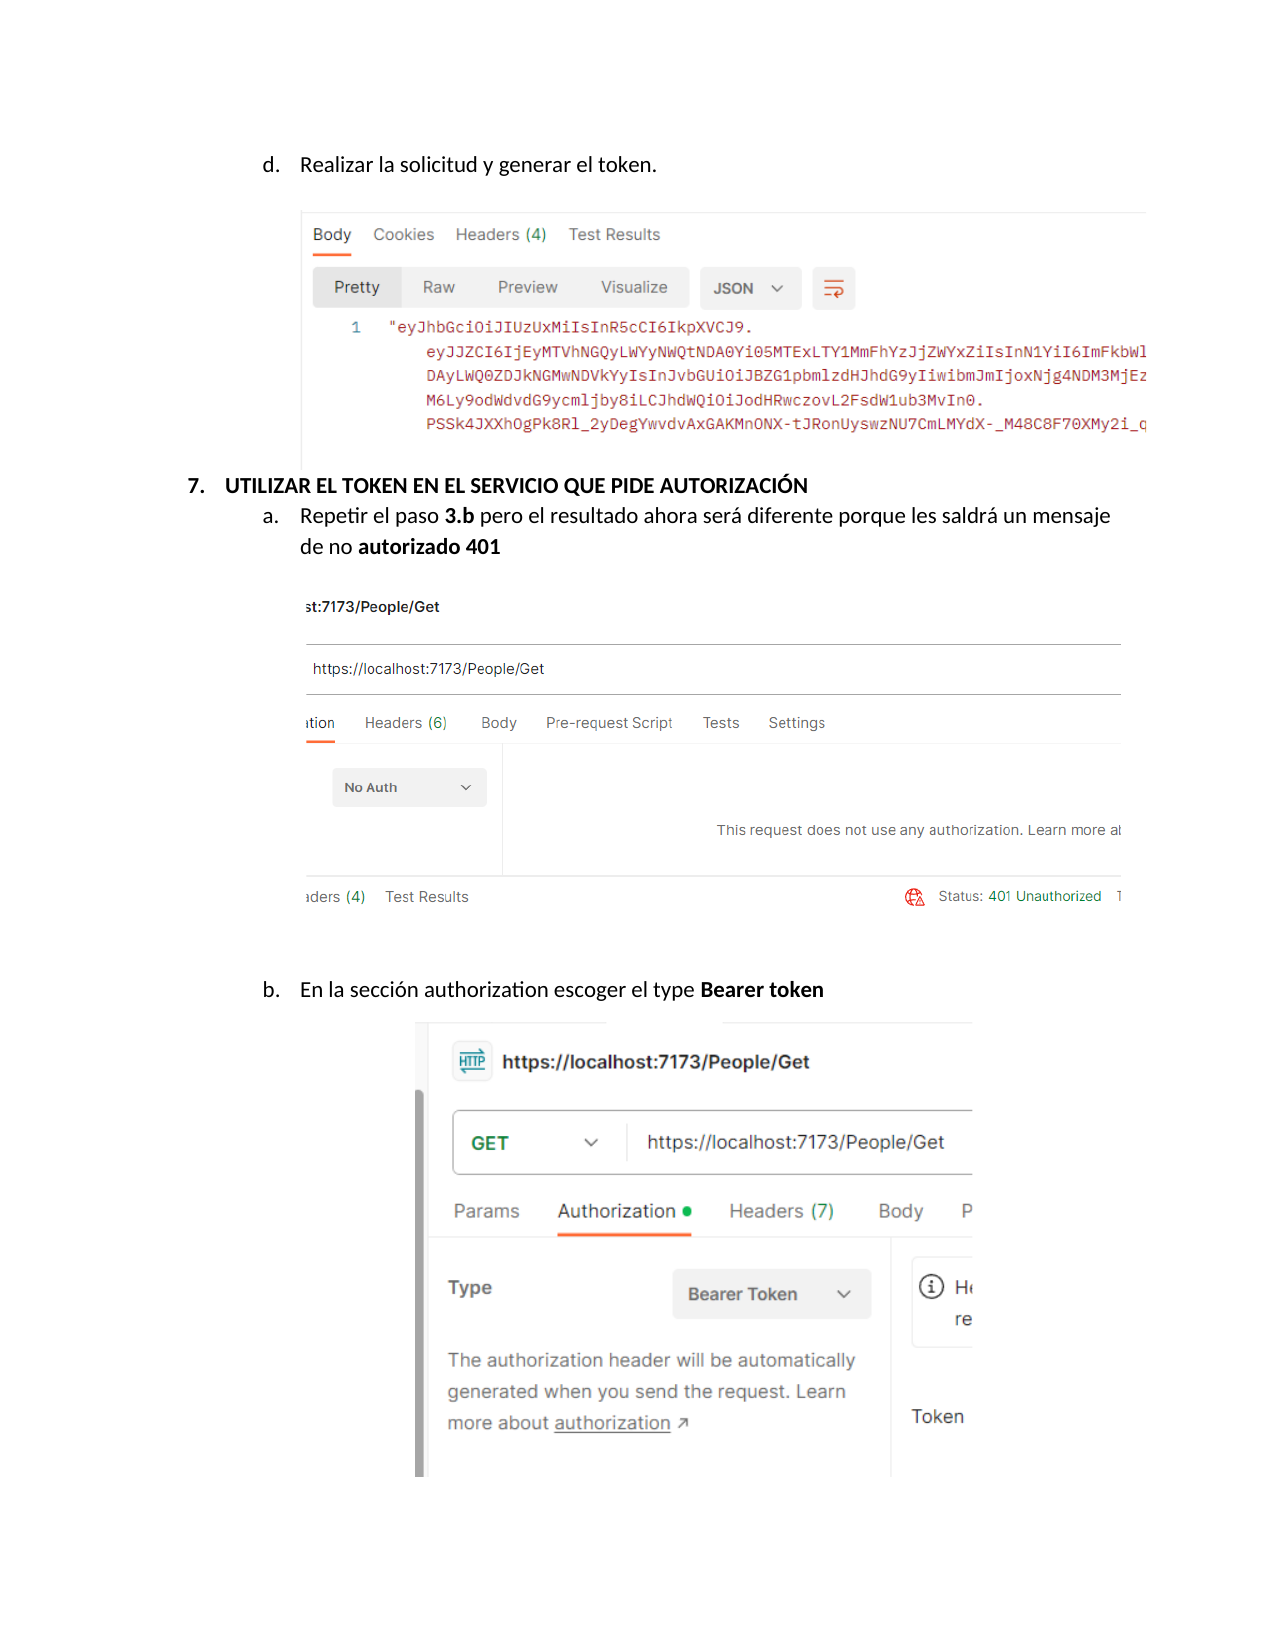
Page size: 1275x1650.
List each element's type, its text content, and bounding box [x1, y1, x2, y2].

list Realizar la solicitud y generar el token. [262, 150, 1125, 178]
picture [306, 578, 1121, 910]
picture [415, 1022, 973, 1477]
list UTILIZAR EL TOKEN EN EL SERVICIO QUE PIDE AUTORIZACIÓN [187, 471, 1125, 499]
picture [300, 210, 1147, 470]
list Repetir el paso 3.b pero el resultado ahora será diferente porque les saldrá un mensaje de no autorizado 401 [262, 502, 1125, 560]
list En la sección authorization escoger el type Bearer token [262, 975, 1125, 1003]
